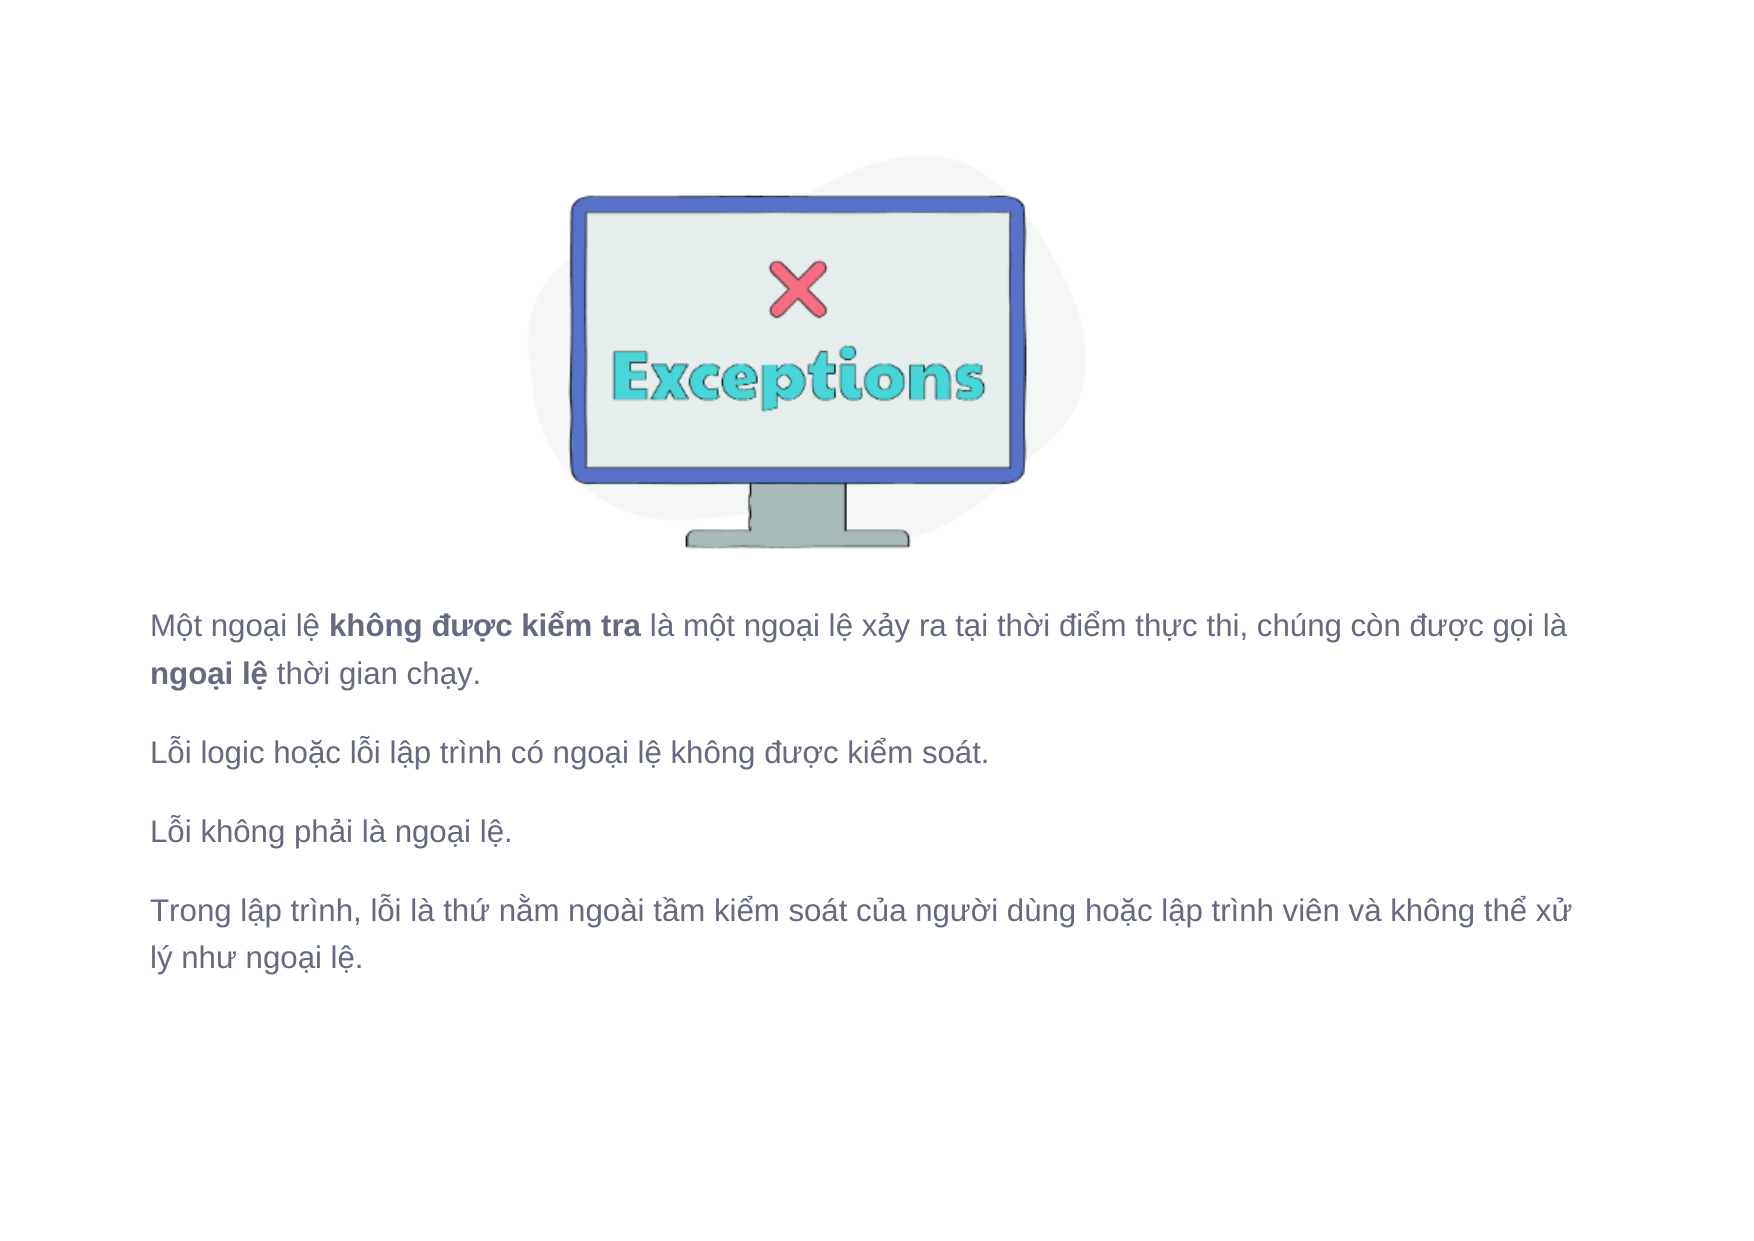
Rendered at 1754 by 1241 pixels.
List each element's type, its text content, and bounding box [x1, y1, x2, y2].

subtitle Lỗi logic hoặc lỗi lập trình có ngoại lệ không được kiểm soát. [150, 734, 1604, 769]
subtitle Lỗi không phải là ngoại lệ. [150, 813, 1604, 848]
subtitle Trong lập trình, lỗi là thứ nằm ngoài tầm kiểm soát của người dùng hoặc lập trình viên và không thể xử lý như ngoại lệ. [150, 892, 1604, 975]
subtitle Một ngoại lệ không được kiểm tra là một ngoại lệ xảy ra tại thời điểm thực thi, chúng còn được gọi là ngoại lệ thời gian chạy. [150, 607, 1604, 691]
picture [525, 150, 1097, 572]
